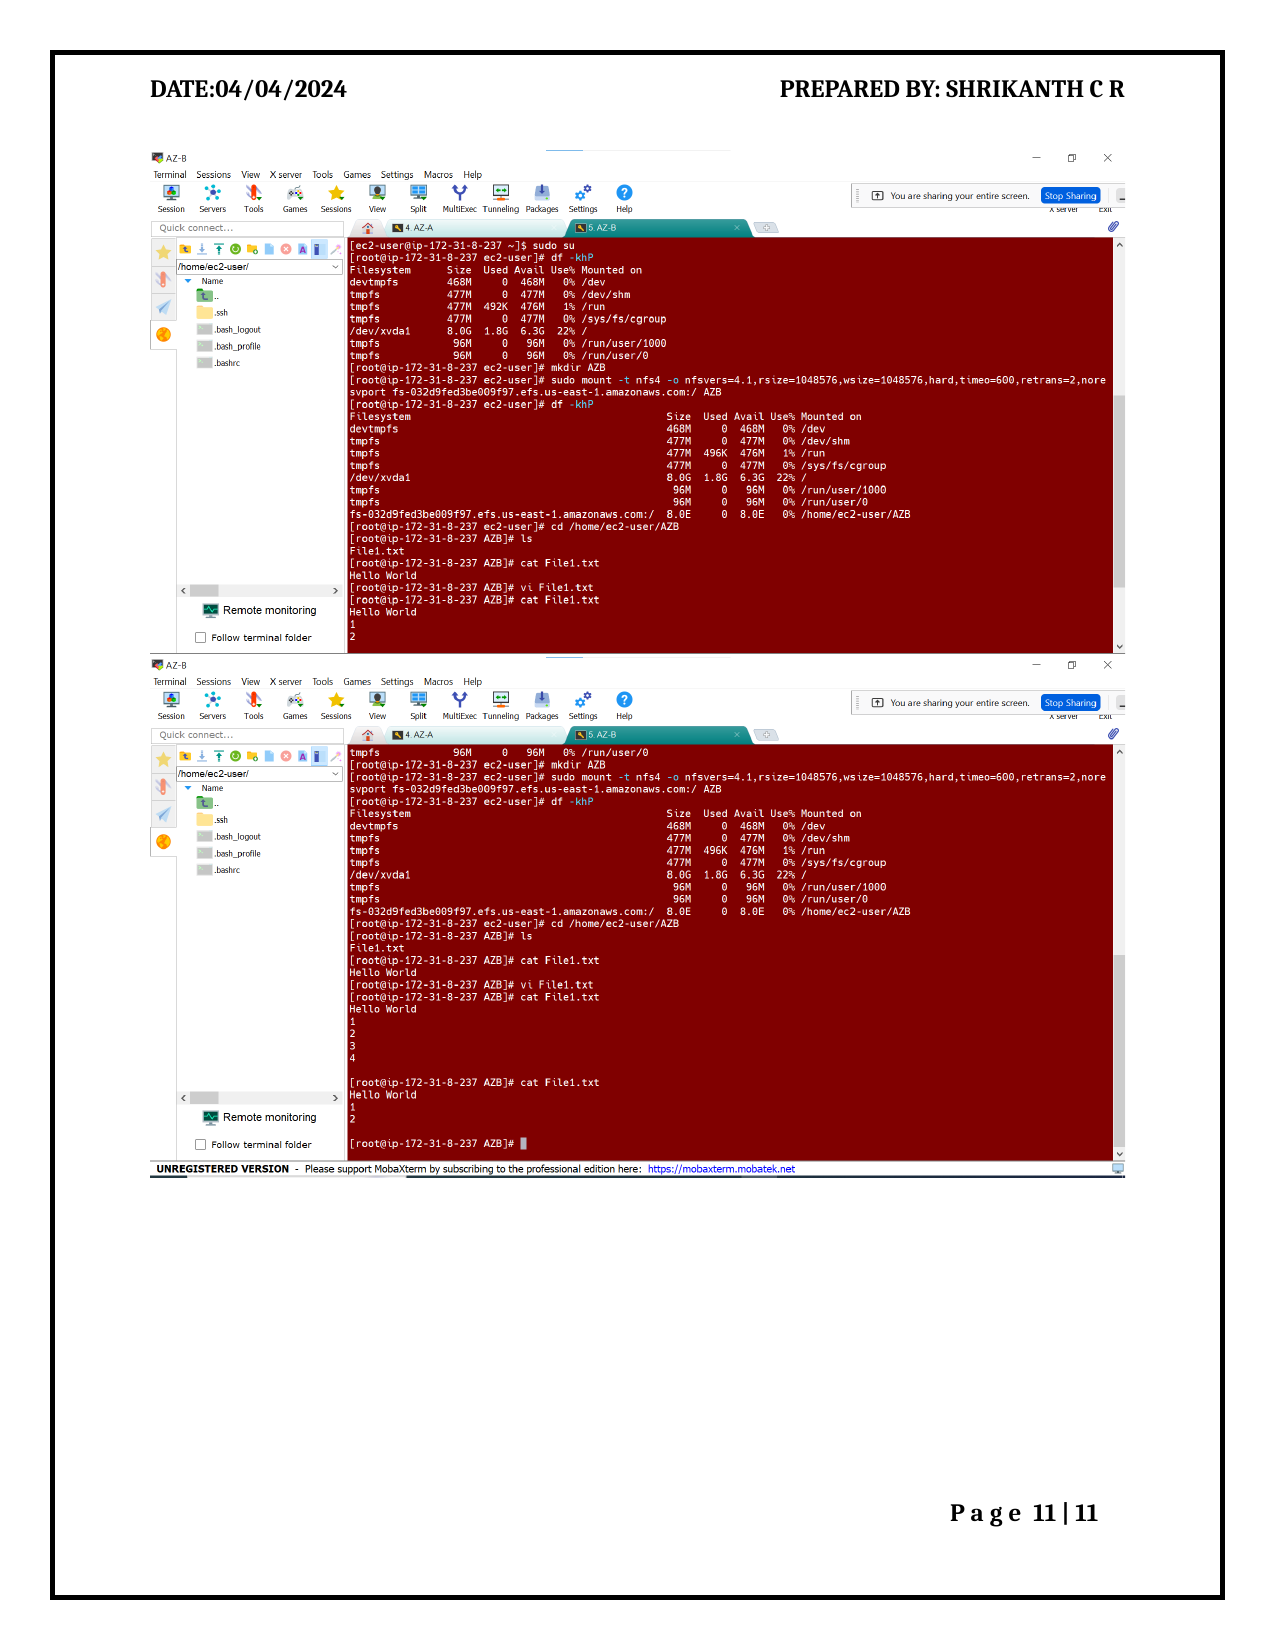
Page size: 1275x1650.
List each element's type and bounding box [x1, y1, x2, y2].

picture [150, 657, 1125, 1178]
picture [150, 150, 1125, 655]
